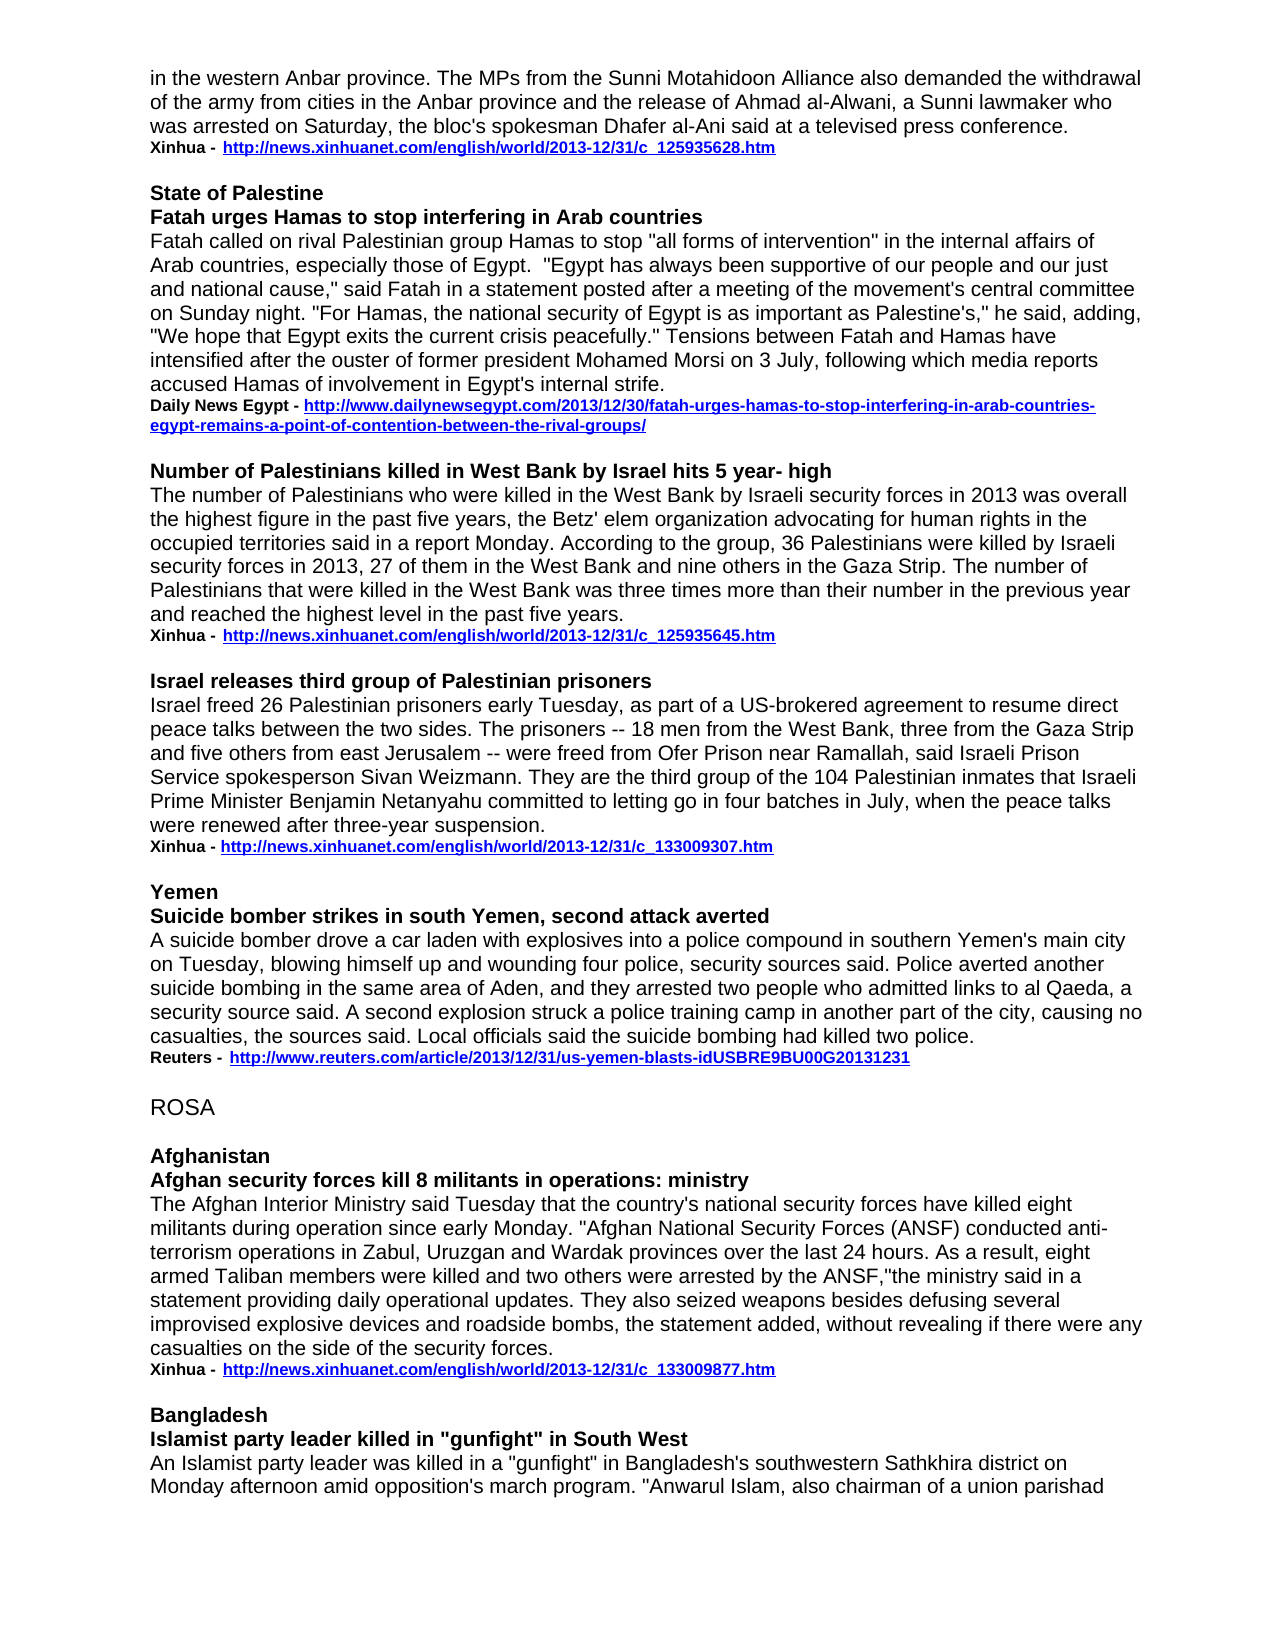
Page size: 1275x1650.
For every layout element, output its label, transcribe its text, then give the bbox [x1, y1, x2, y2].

text Bangladesh [150, 1402, 1144, 1426]
text Daily News Egypt - http://www.dailynewsegypt.com/2013/12/30/fatah-urges-hamas-to-stop-interfering-in-arab-countries-egypt-remains-a-point-of-contention-between-the-rival-groups/ [150, 396, 1144, 434]
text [150, 1450, 1144, 1498]
text ROSA [150, 1093, 1144, 1120]
text Suicide bomber strikes in south Yemen, second attack averted [150, 904, 1144, 928]
text A suicide bomber drove a car laden with explosives into a police compound in southern Yemen's main city on Tuesday, blowing himself up and wounding four police, security sources said. Police averted another suicide bombing in the same area of Aden, and they arrested two people who admitted links to al Qaeda, a security source said. A second explosion struck a police training camp in another part of the city, causing no casualties, the sources said. Local officials said the suicide bombing had killed two police. [150, 928, 1144, 1048]
text Xinhua - http://news.xinhuanet.com/english/world/2013-12/31/c_133009877.htm [150, 1359, 1144, 1378]
text Xinhua - http://news.xinhuanet.com/english/world/2013-12/31/c_125935645.htm [150, 626, 1144, 645]
text Xinhua - http://news.xinhuanet.com/english/world/2013-12/31/c_133009307.htm [150, 837, 1144, 856]
text The Afghan Interior Ministry said Tuesday that the country's national security forces have killed eight militants during operation since early Monday. "Afghan National Security Forces (ANSF) conducted anti- terrorism operations in Zabul, Uruzgan and Wardak provinces over the last 24 hours. As a result, eight armed Taliban members were killed and two others were arrested by the ANSF,"the ministry said in a statement providing daily operational updates. They also seized weapons besides defusing several improvised explosive devices and roadside bombs, the statement added, without revealing if there were any casualties on the side of the security forces. [150, 1192, 1144, 1359]
text Reuters - http://www.reuters.com/article/2013/12/31/us-yemen-blasts-idUSBRE9BU00G20131231 [150, 1048, 1144, 1067]
text Afghan security forces kill 8 militants in operations: ministry [150, 1168, 1144, 1192]
text Afghanistan [150, 1144, 1144, 1168]
text Number of Palestinians killed in West Bank by Israel hits 5 year- high [150, 458, 1144, 482]
text Israel freed 26 Palestinian prisoners early Tuesday, as part of a US-brokered agreement to resume direct peace talks between the two sides. The prisoners -- 18 men from the West Bank, three from the Gaza Strip and five others from east Jerusalem -- were freed from Ofer Prison near Ramallah, said Israeli Prison Service spokesperson Sivan Weizmann. They are the third group of the 104 Palestinian inmates that Israeli Prime Minister Benjamin Netanyahu committed to letting go in four batches in July, when the peace talks were renewed after three-year suspension. [150, 693, 1144, 837]
text Fatah urges Hamas to stop interfering in Arab countries [150, 204, 1144, 228]
text Israel releases third group of Palestinian prisoners [150, 669, 1144, 693]
text Xinhua - http://news.xinhuanet.com/english/world/2013-12/31/c_125935628.htm [150, 137, 1144, 157]
text State of Palestine [150, 181, 1144, 204]
text Islamist party leader killed in "gunfight" in South West [150, 1426, 1144, 1450]
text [150, 66, 1144, 137]
text Fatah called on rival Palestinian group Hamas to stop "all forms of intervention" in the internal affairs of Arab countries, especially those of Egypt. "Egypt has always been supportive of our people and our just and national cause," said Fatah in a statement posted after a meeting of the movement's central committee on Sunday night. "For Hamas, the national security of Egypt is as important as Palestine's," he said, adding, "We hope that Egypt exits the current crisis peacefully." Tensions between Fatah and Hamas have intensified after the ouster of former president Mohamed Morsi on 3 July, following which media reports accused Hamas of involvement in Egypt's internal strife. [150, 228, 1144, 396]
text Yemen [150, 880, 1144, 904]
text The number of Palestinians who were killed in the West Bank by Israeli security forces in 2013 was overall the highest figure in the past five years, the Betz' elem organization advocating for human rights in the occupied territories said in a report Monday. According to the group, 36 Palestinians were killed by Israeli security forces in 2013, 27 of them in the West Bank and nine others in the Gaza Strip. The number of Palestinians that were killed in the West Bank was three times more than their number in the previous year and reached the highest level in the past five years. [150, 482, 1144, 626]
